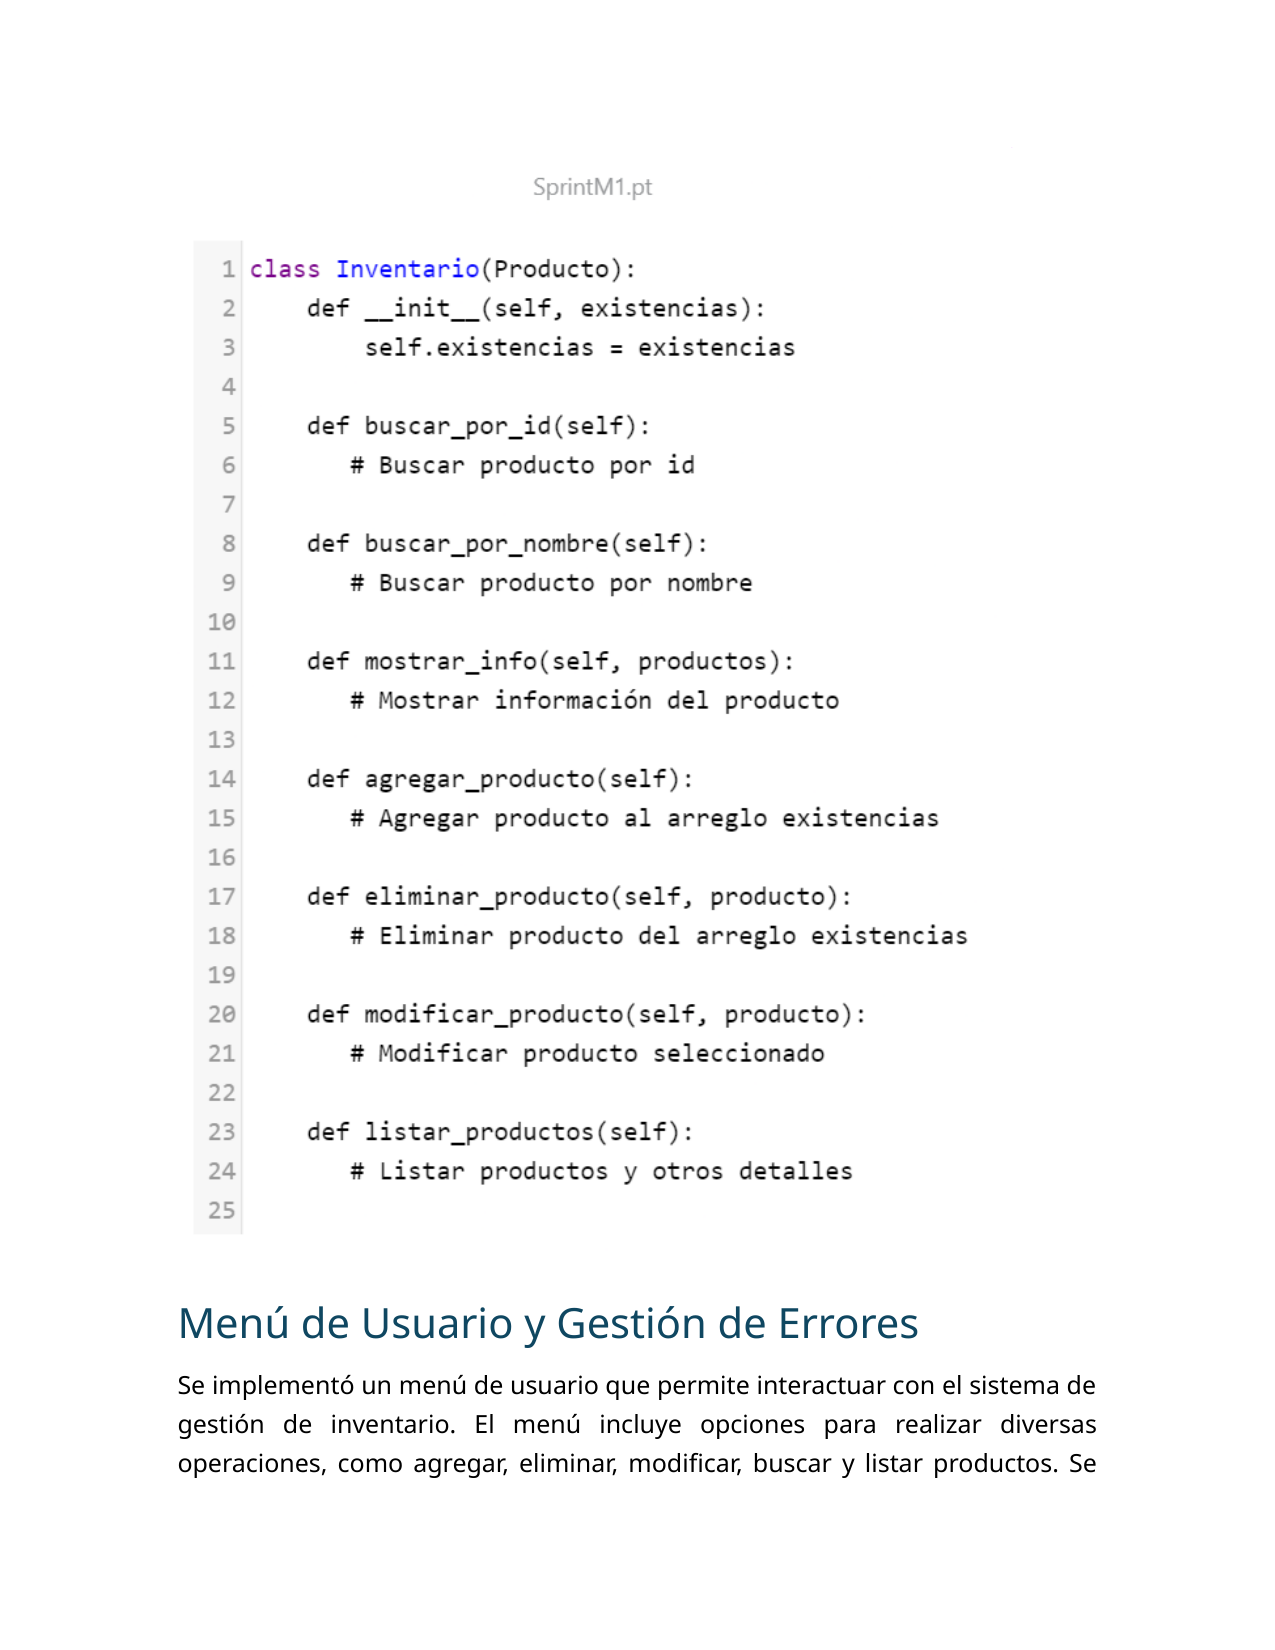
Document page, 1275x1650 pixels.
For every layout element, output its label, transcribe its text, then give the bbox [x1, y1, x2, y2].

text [177, 1367, 1098, 1480]
subtitle Menú de Usuario y Gestión de Errores [177, 1294, 1098, 1351]
picture [177, 147, 1013, 1252]
